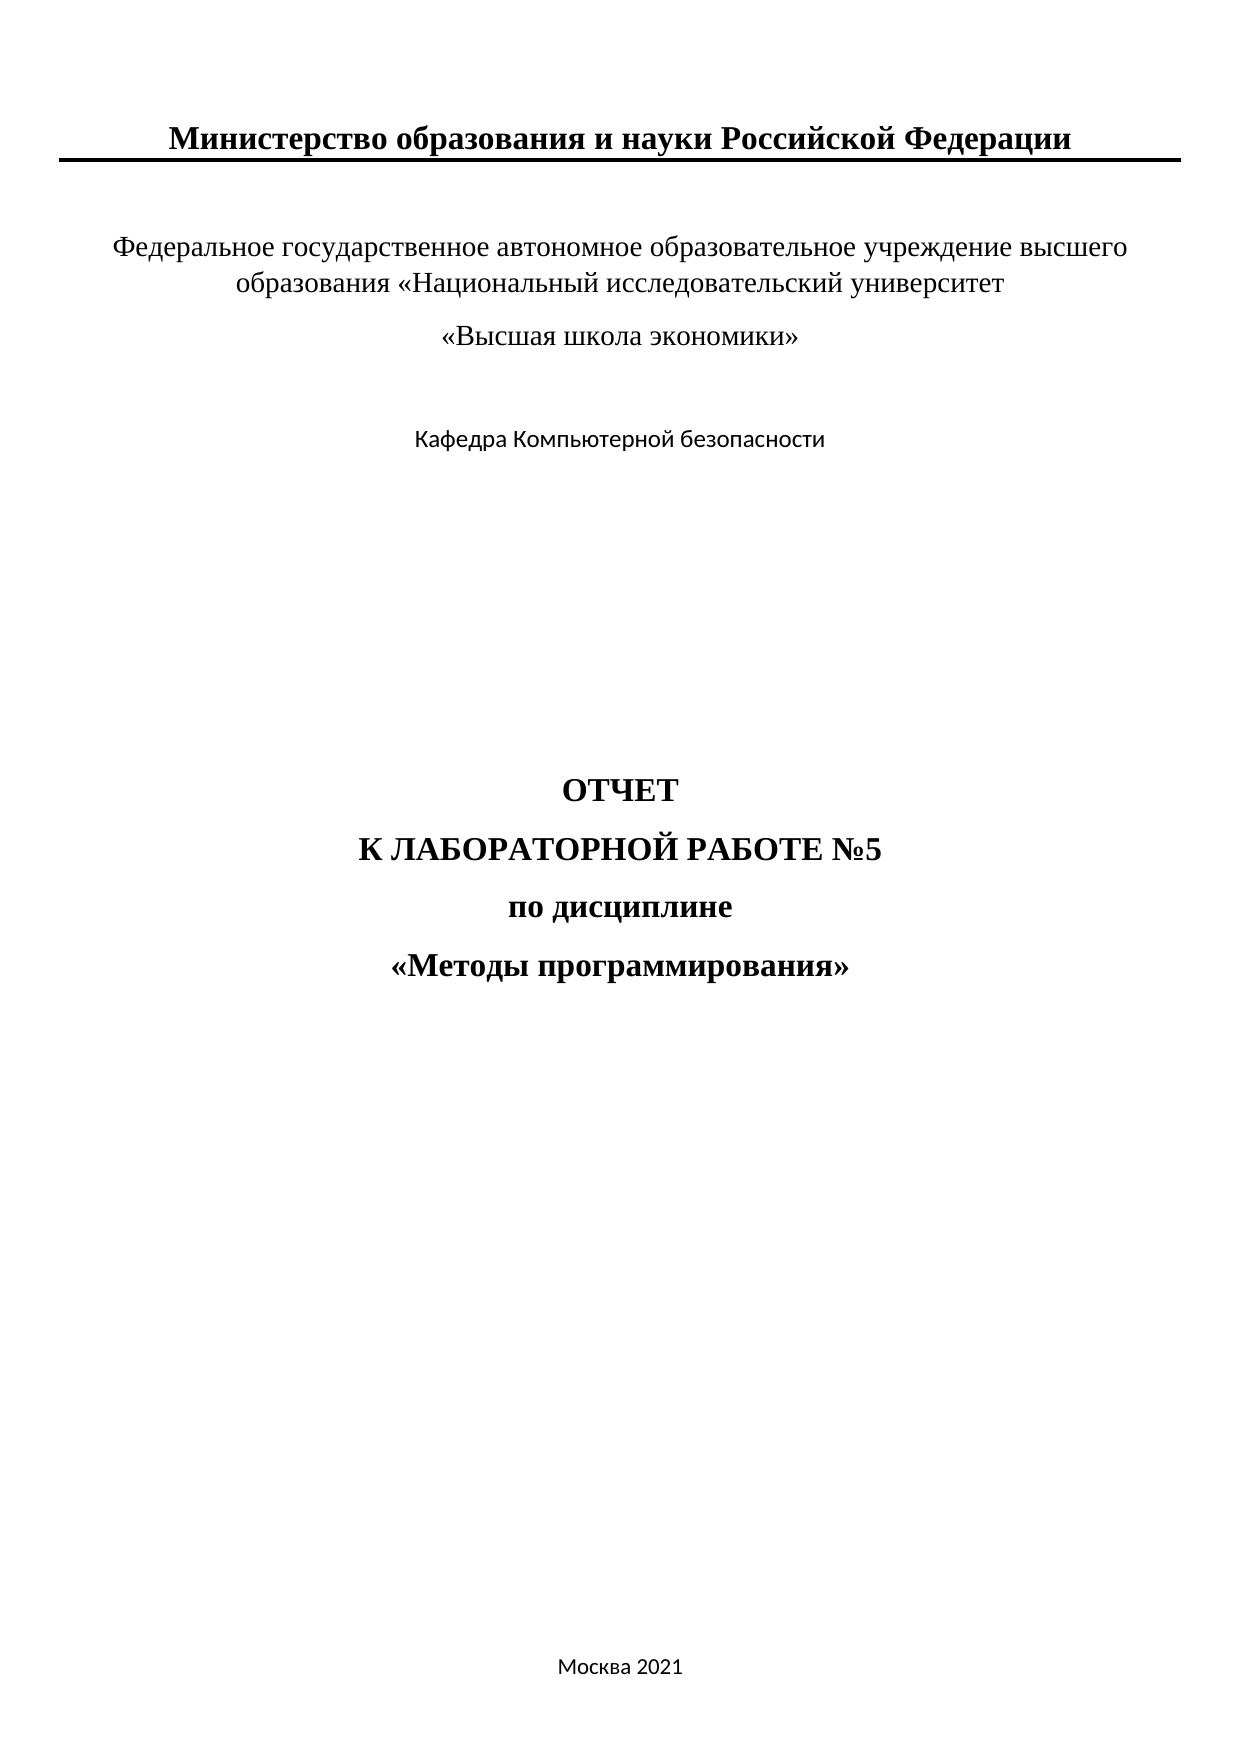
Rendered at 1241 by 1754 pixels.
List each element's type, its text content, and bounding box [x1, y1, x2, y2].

text ОТЧЕТ [59, 771, 1181, 809]
text Кафедра Компьютерной безопасности [59, 424, 1181, 454]
text по дисциплине [59, 887, 1181, 925]
text «Методы программирования» [59, 945, 1181, 983]
text К ЛАБОРАТОРНОЙ РАБОТЕ №5 [59, 829, 1181, 867]
